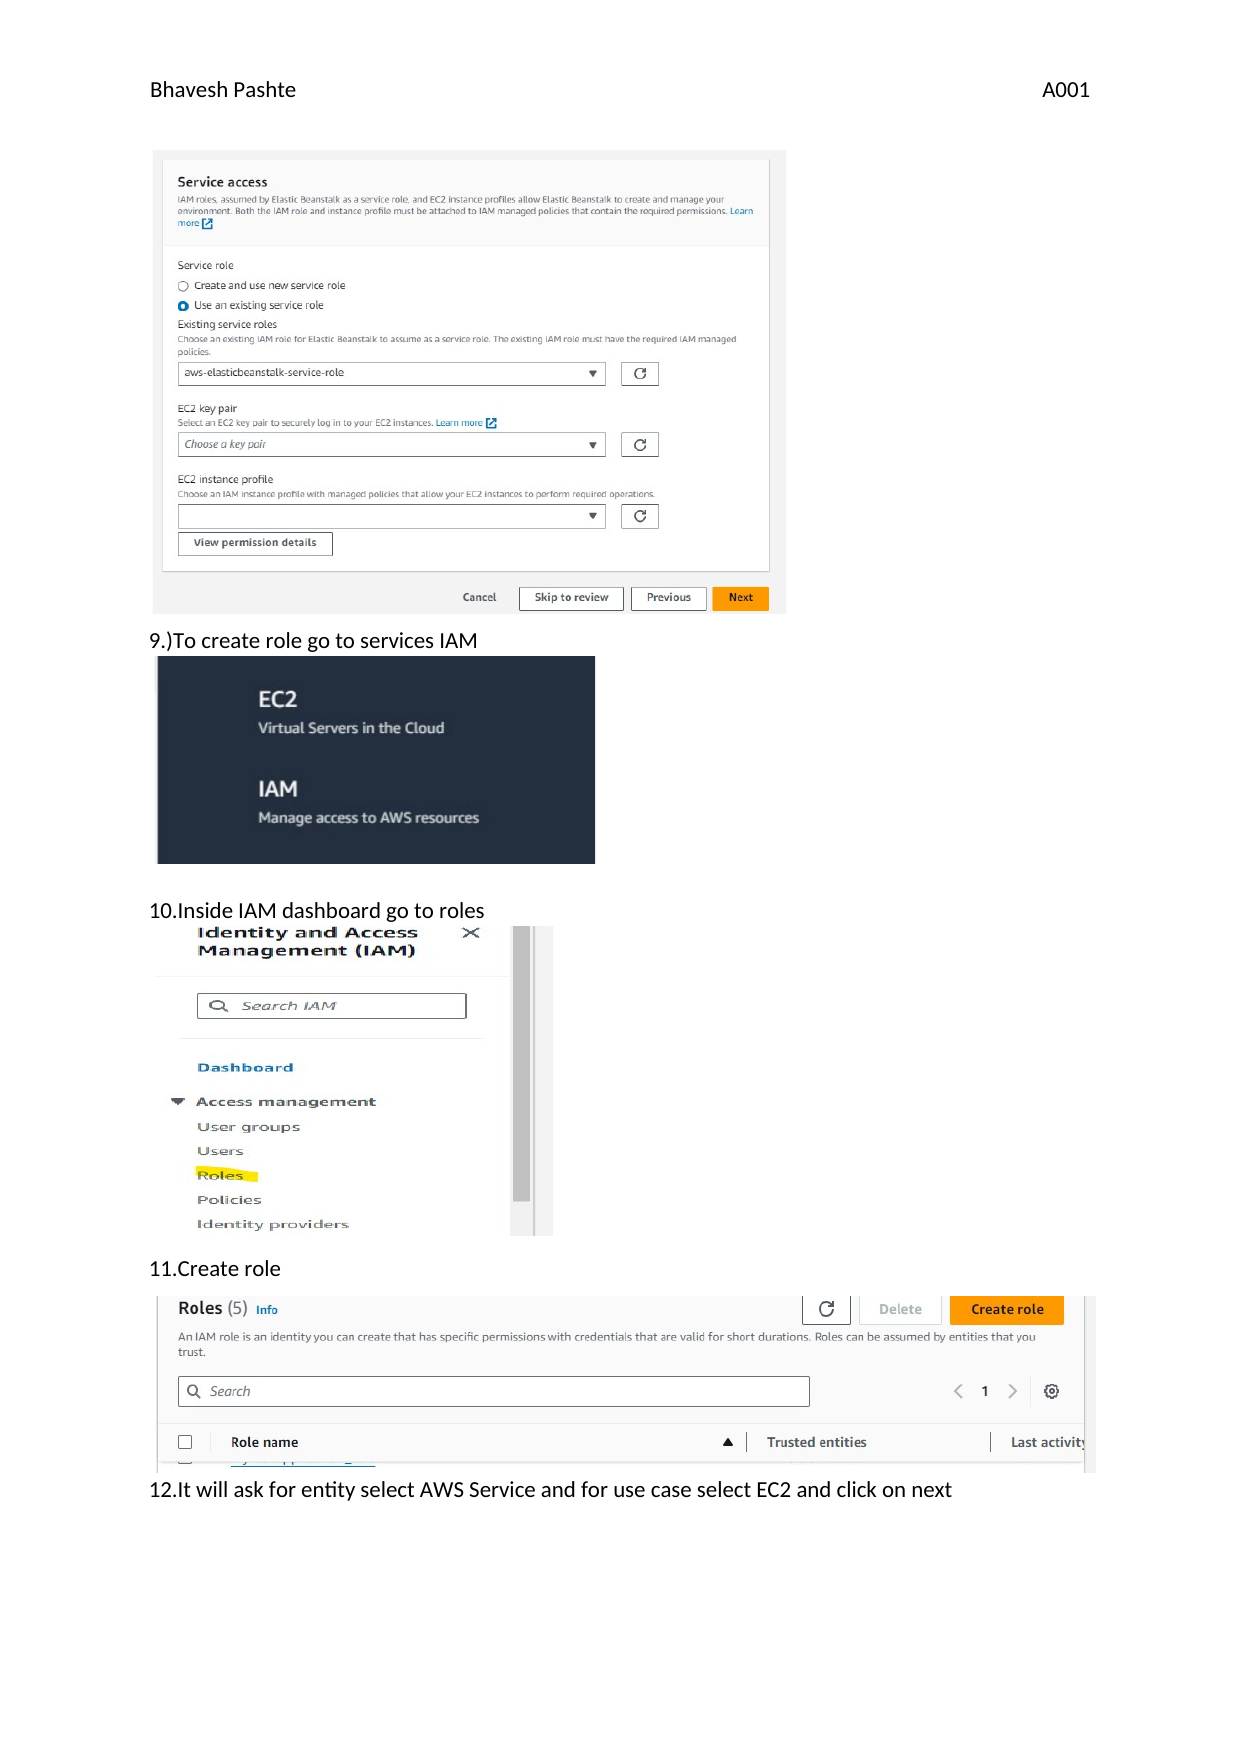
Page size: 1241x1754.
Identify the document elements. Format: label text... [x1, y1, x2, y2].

picture [154, 656, 596, 864]
picture [155, 1296, 1096, 1473]
picture [154, 926, 554, 1236]
text 12.It will ask for entity select AWS Service and for use case select EC2 and click on next [148, 1475, 1092, 1503]
text 10.Inside IAM dashboard go to roles [148, 896, 1092, 924]
text 11.Create role [148, 1254, 1092, 1283]
picture [152, 150, 787, 614]
text 9.)To create role go to services IAM [148, 627, 1092, 655]
